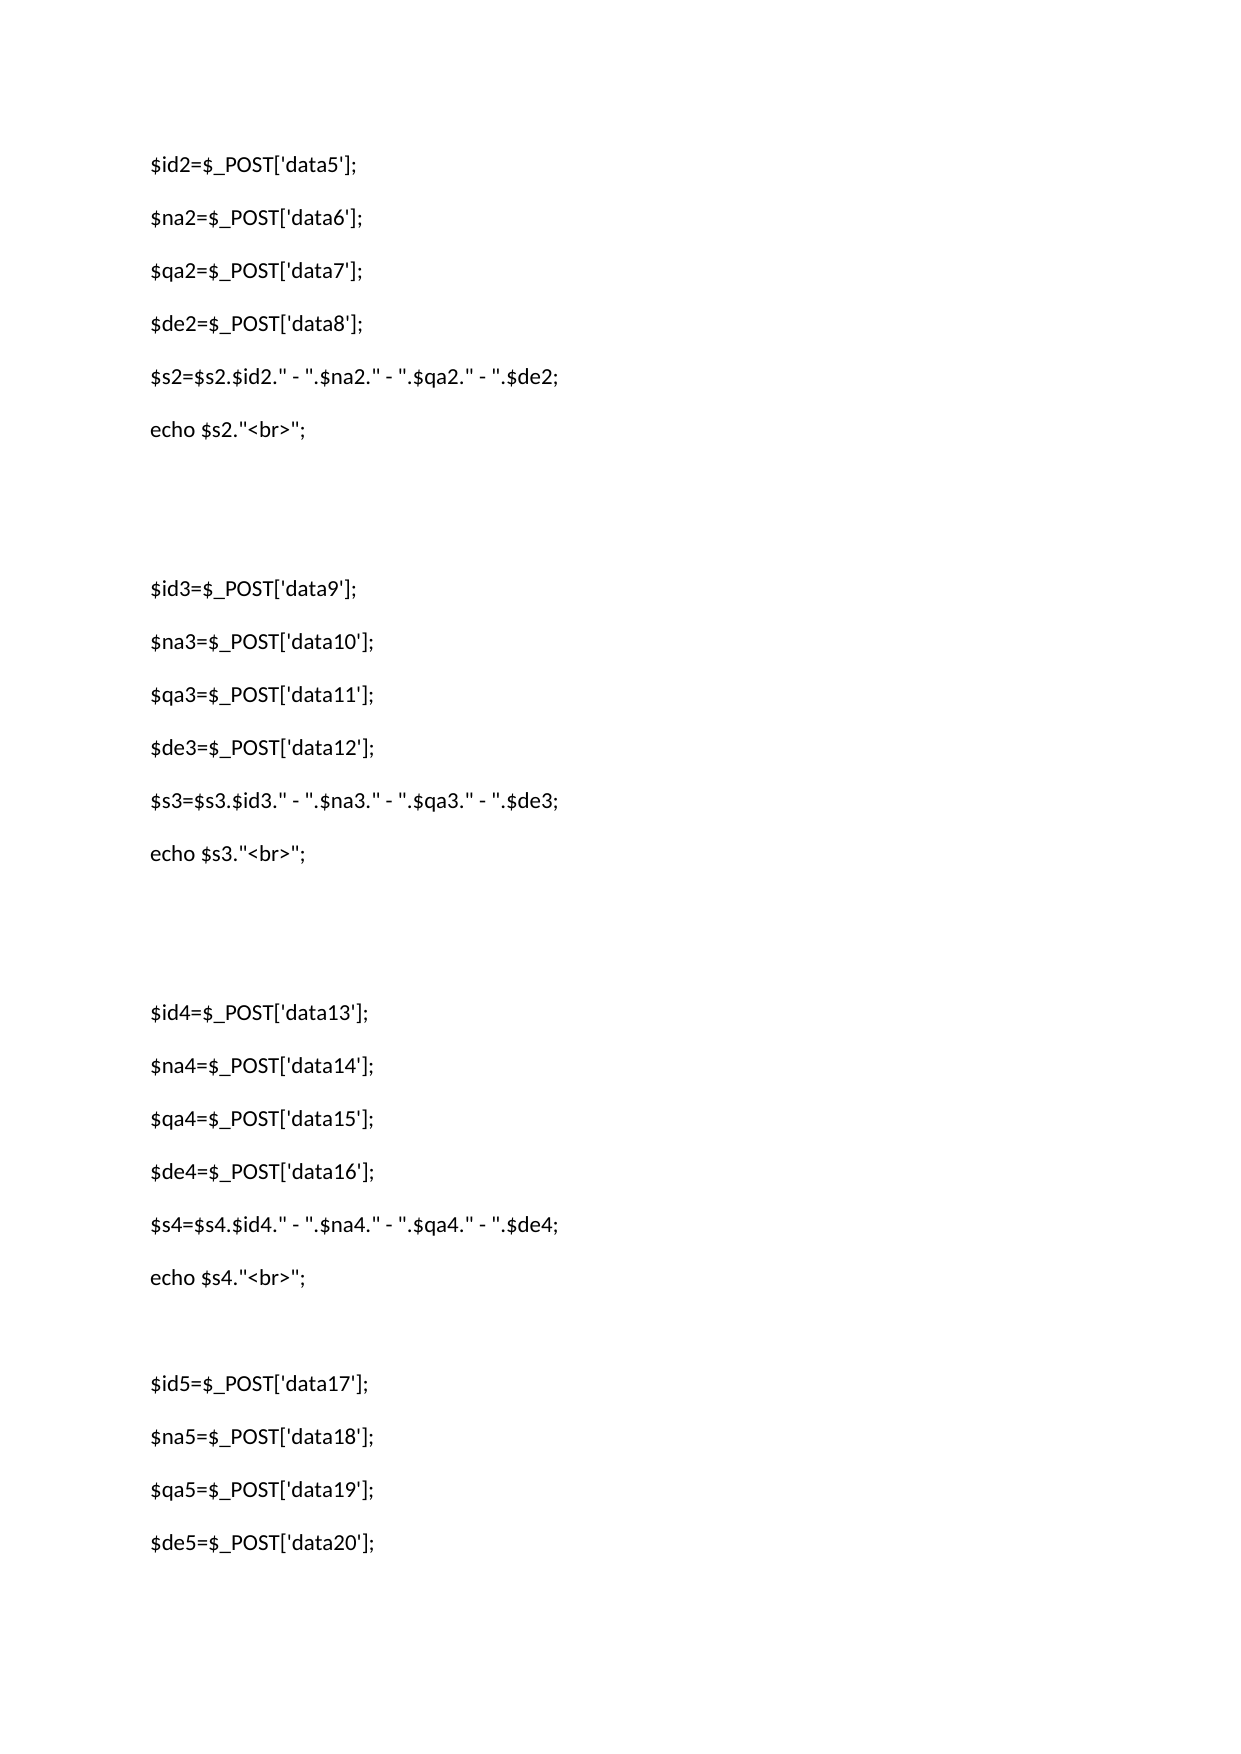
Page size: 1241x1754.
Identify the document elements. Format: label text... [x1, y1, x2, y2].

text $qa3=$_POST['data11']; [150, 680, 1090, 708]
text echo $s2."<br>"; [150, 415, 1090, 443]
text $qa2=$_POST['data7']; [150, 256, 1090, 284]
text $na3=$_POST['data10']; [150, 627, 1090, 655]
text $de5=$_POST['data20']; [150, 1528, 1090, 1557]
text $id5=$_POST['data17']; [150, 1369, 1090, 1397]
text echo $s3."<br>"; [150, 839, 1090, 867]
text $s4=$s4.$id4." - ".$na4." - ".$qa4." - ".$de4; [150, 1210, 1090, 1238]
text $qa5=$_POST['data19']; [150, 1476, 1090, 1503]
text $s2=$s2.$id2." - ".$na2." - ".$qa2." - ".$de2; [150, 362, 1090, 390]
text echo $s4."<br>"; [150, 1263, 1090, 1291]
text $s3=$s3.$id3." - ".$na3." - ".$qa3." - ".$de3; [150, 786, 1090, 814]
text $id3=$_POST['data9']; [150, 574, 1090, 602]
text $qa4=$_POST['data15']; [150, 1104, 1090, 1132]
text $na5=$_POST['data18']; [150, 1422, 1090, 1451]
text $de4=$_POST['data16']; [150, 1157, 1090, 1185]
text $id2=$_POST['data5']; [150, 150, 1090, 178]
text $de2=$_POST['data8']; [150, 309, 1090, 337]
text $de3=$_POST['data12']; [150, 733, 1090, 761]
text $na2=$_POST['data6']; [150, 203, 1090, 231]
text $id4=$_POST['data13']; [150, 998, 1090, 1026]
text $na4=$_POST['data14']; [150, 1051, 1090, 1079]
